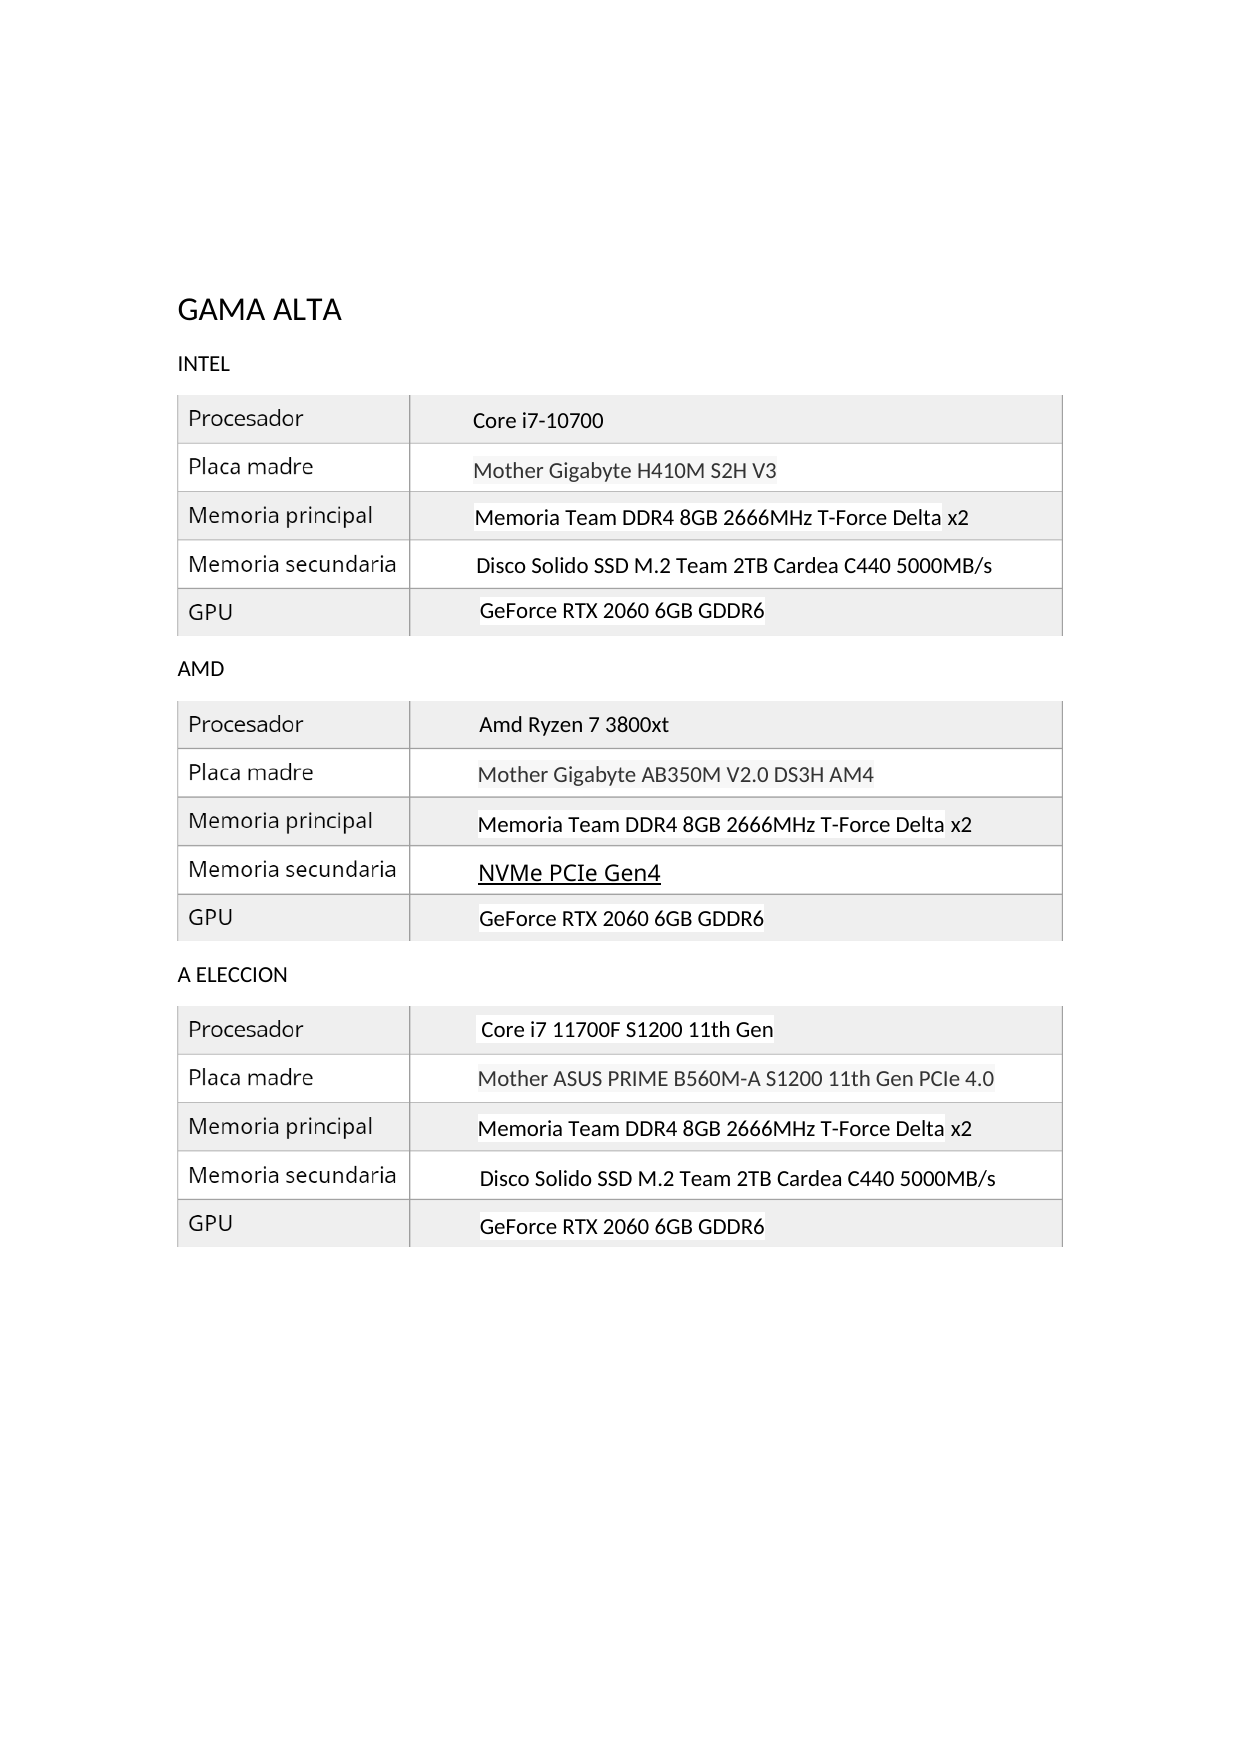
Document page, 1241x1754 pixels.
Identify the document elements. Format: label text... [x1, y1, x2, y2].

picture [177, 1006, 1063, 1247]
text A ELECCION [177, 960, 1063, 988]
picture [177, 395, 1063, 636]
text AMD [177, 654, 1063, 682]
text INTEL [177, 349, 1063, 377]
text GAMA ALTA [177, 288, 1063, 329]
picture [177, 701, 1063, 941]
